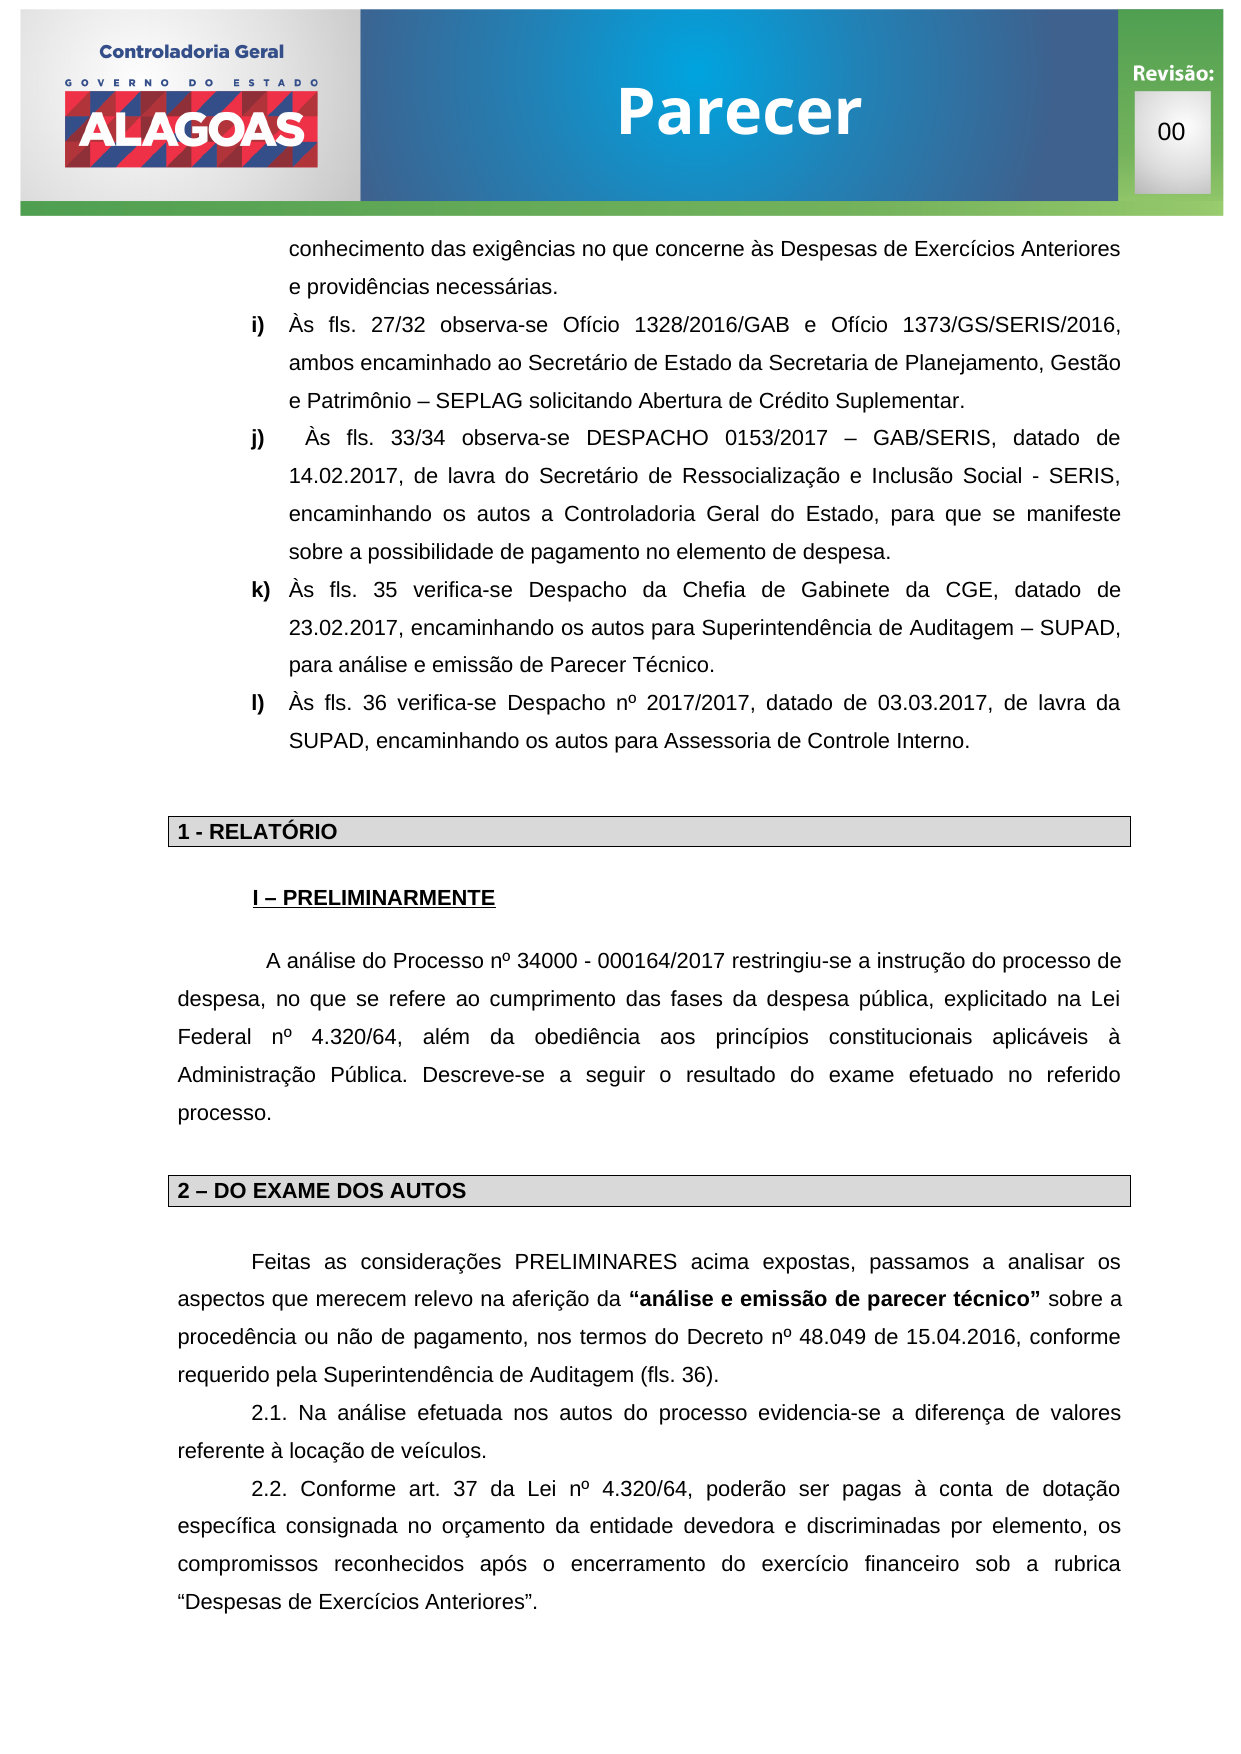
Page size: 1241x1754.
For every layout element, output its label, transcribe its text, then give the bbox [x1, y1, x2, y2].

text 1 - RELATÓRIO [169, 817, 1130, 846]
list Às fls. 35 verifica-se Despacho da Chefia de Gabinete da CGE, datado de 23.02.2017, encaminhando os autos para Superintendência de Auditagem – SUPAD, para análise e emissão de Parecer Técnico. [251, 577, 1122, 677]
list Às fls. 33/34 observa-se DESPACHO 0153/2017 – GAB/SERIS, datado de 14.02.2017, de lavra do Secretário de Ressocialização e Inclusão Social - SERIS, encaminhando os autos a Controladoria Geral do Estado, para que se manifeste sobre a possibilidade de pagamento no elemento de despesa. [251, 425, 1122, 564]
text 2.2. Conforme art. 37 da Lei nº 4.320/64, poderão ser pagas à conta de dotação específica consignada no orçamento da entidade devedora e discriminadas por elemento, os compromissos reconhecidos após o encerramento do exercício financeiro sob a rubrica “Despesas de Exercícios Anteriores”. [177, 1475, 1122, 1614]
text A análise do Processo nº 34000 - 000164/2017 restringiu-se a instrução do processo de despesa, no que se refere ao cumprimento das fases da despesa pública, explicitado na Lei Federal nº 4.320/64, além da obediência aos princípios constitucionais aplicáveis à Administração Pública. Descreve-se a seguir o resultado do exame efetuado no referido processo. [177, 948, 1122, 1125]
text 2.1. Na análise efetuada nos autos do processo evidencia-se a diferença de valores referente à locação de veículos. [177, 1400, 1122, 1463]
list Às fls. 36 verifica-se Despacho nº 2017/2017, datado de 03.03.2017, de lavra da SUPAD, encaminhando os autos para Assessoria de Controle Interno. [251, 690, 1122, 753]
text 2 – DO EXAME DOS AUTOS [169, 1176, 1130, 1206]
text I – PRELIMINARMENTE [252, 885, 1122, 910]
list Às fls. 27/32 observa-se Ofício 1328/2016/GAB e Ofício 1373/GS/SERIS/2016, ambos encaminhado ao Secretário de Estado da Secretaria de Planejamento, Gestão e Patrimônio – SEPLAG solicitando Abertura de Crédito Suplementar. [251, 312, 1122, 413]
text Feitas as considerações PRELIMINARES acima expostas, passamos a analisar os aspectos que merecem relevo na aferição da “análise e emissão de parecer técnico” sobre a procedência ou não de pagamento, nos termos do Decreto nº 48.049 de 15.04.2016, conforme requerido pela Superintendência de Auditagem (fls. 36). [177, 1248, 1122, 1387]
picture [20, 9, 1224, 216]
